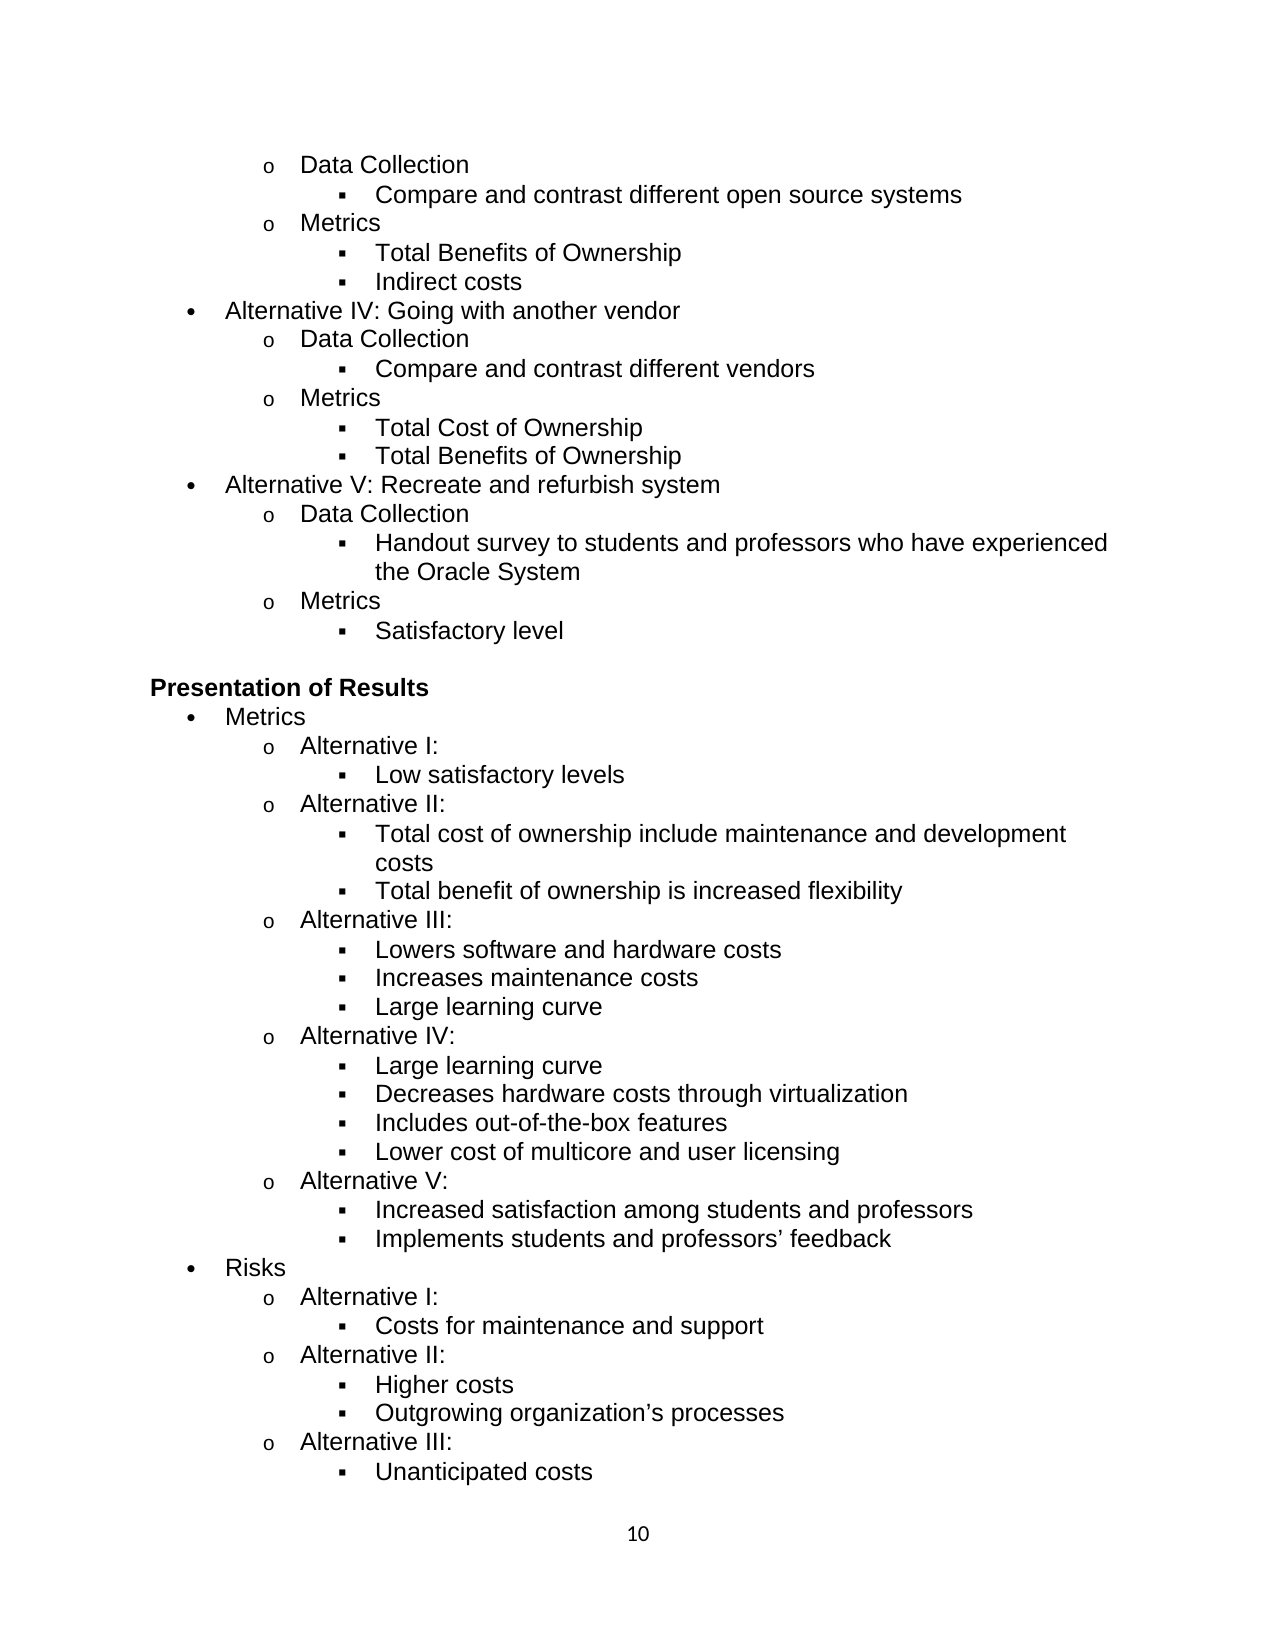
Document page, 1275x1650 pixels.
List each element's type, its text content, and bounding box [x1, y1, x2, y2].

list Implements students and professors’ feedback [337, 1224, 1125, 1253]
list Metrics [262, 383, 1125, 412]
list Low satisfactory levels [337, 760, 1125, 789]
list Alternative V: Recreate and refurbish system [187, 470, 1125, 499]
list Metrics [262, 208, 1125, 238]
list Total Cost of Ownership [337, 412, 1125, 441]
list Lower cost of multicore and user licensing [337, 1137, 1125, 1166]
list Higher costs [337, 1370, 1125, 1398]
list Large learning curve [337, 992, 1125, 1021]
list Costs for maintenance and support [337, 1311, 1125, 1340]
list Unanticipated costs [337, 1457, 1125, 1486]
list Alternative III: [262, 1427, 1125, 1457]
list Satisfactory level [337, 616, 1125, 644]
list Alternative II: [262, 789, 1125, 819]
list Total Benefits of Ownership [337, 441, 1125, 470]
list Total Benefits of Ownership [337, 238, 1125, 267]
list Alternative III: [262, 905, 1125, 935]
list Outgrowing organization’s processes [337, 1398, 1125, 1427]
list Data Collection [262, 499, 1125, 528]
list Alternative II: [262, 1340, 1125, 1370]
list Compare and contrast different open source systems [337, 180, 1125, 208]
list Risks [187, 1253, 1125, 1282]
list Handout survey to students and professors who have experienced the Oracle System [337, 528, 1125, 586]
list Alternative IV: Going with another vendor [187, 296, 1125, 324]
list Lowers software and hardware costs [337, 935, 1125, 963]
list Total cost of ownership include maintenance and development costs [337, 819, 1125, 876]
list Total benefit of ownership is increased flexibility [337, 876, 1125, 905]
list Alternative I: [262, 1282, 1125, 1311]
list Data Collection [262, 150, 1125, 180]
list Data Collection [262, 324, 1125, 354]
list Metrics [187, 702, 1125, 731]
list Increases maintenance costs [337, 963, 1125, 992]
list Indirect costs [337, 267, 1125, 296]
list Metrics [262, 586, 1125, 616]
list Includes out-of-the-box features [337, 1108, 1125, 1137]
list Alternative IV: [262, 1021, 1125, 1051]
list Decreases hardware costs through virtualization [337, 1079, 1125, 1108]
list Alternative V: [262, 1166, 1125, 1195]
text Presentation of Results [150, 673, 1125, 702]
list Alternative I: [262, 731, 1125, 760]
list Compare and contrast different vendors [337, 354, 1125, 383]
list Large learning curve [337, 1051, 1125, 1079]
list Increased satisfaction among students and professors [337, 1195, 1125, 1224]
